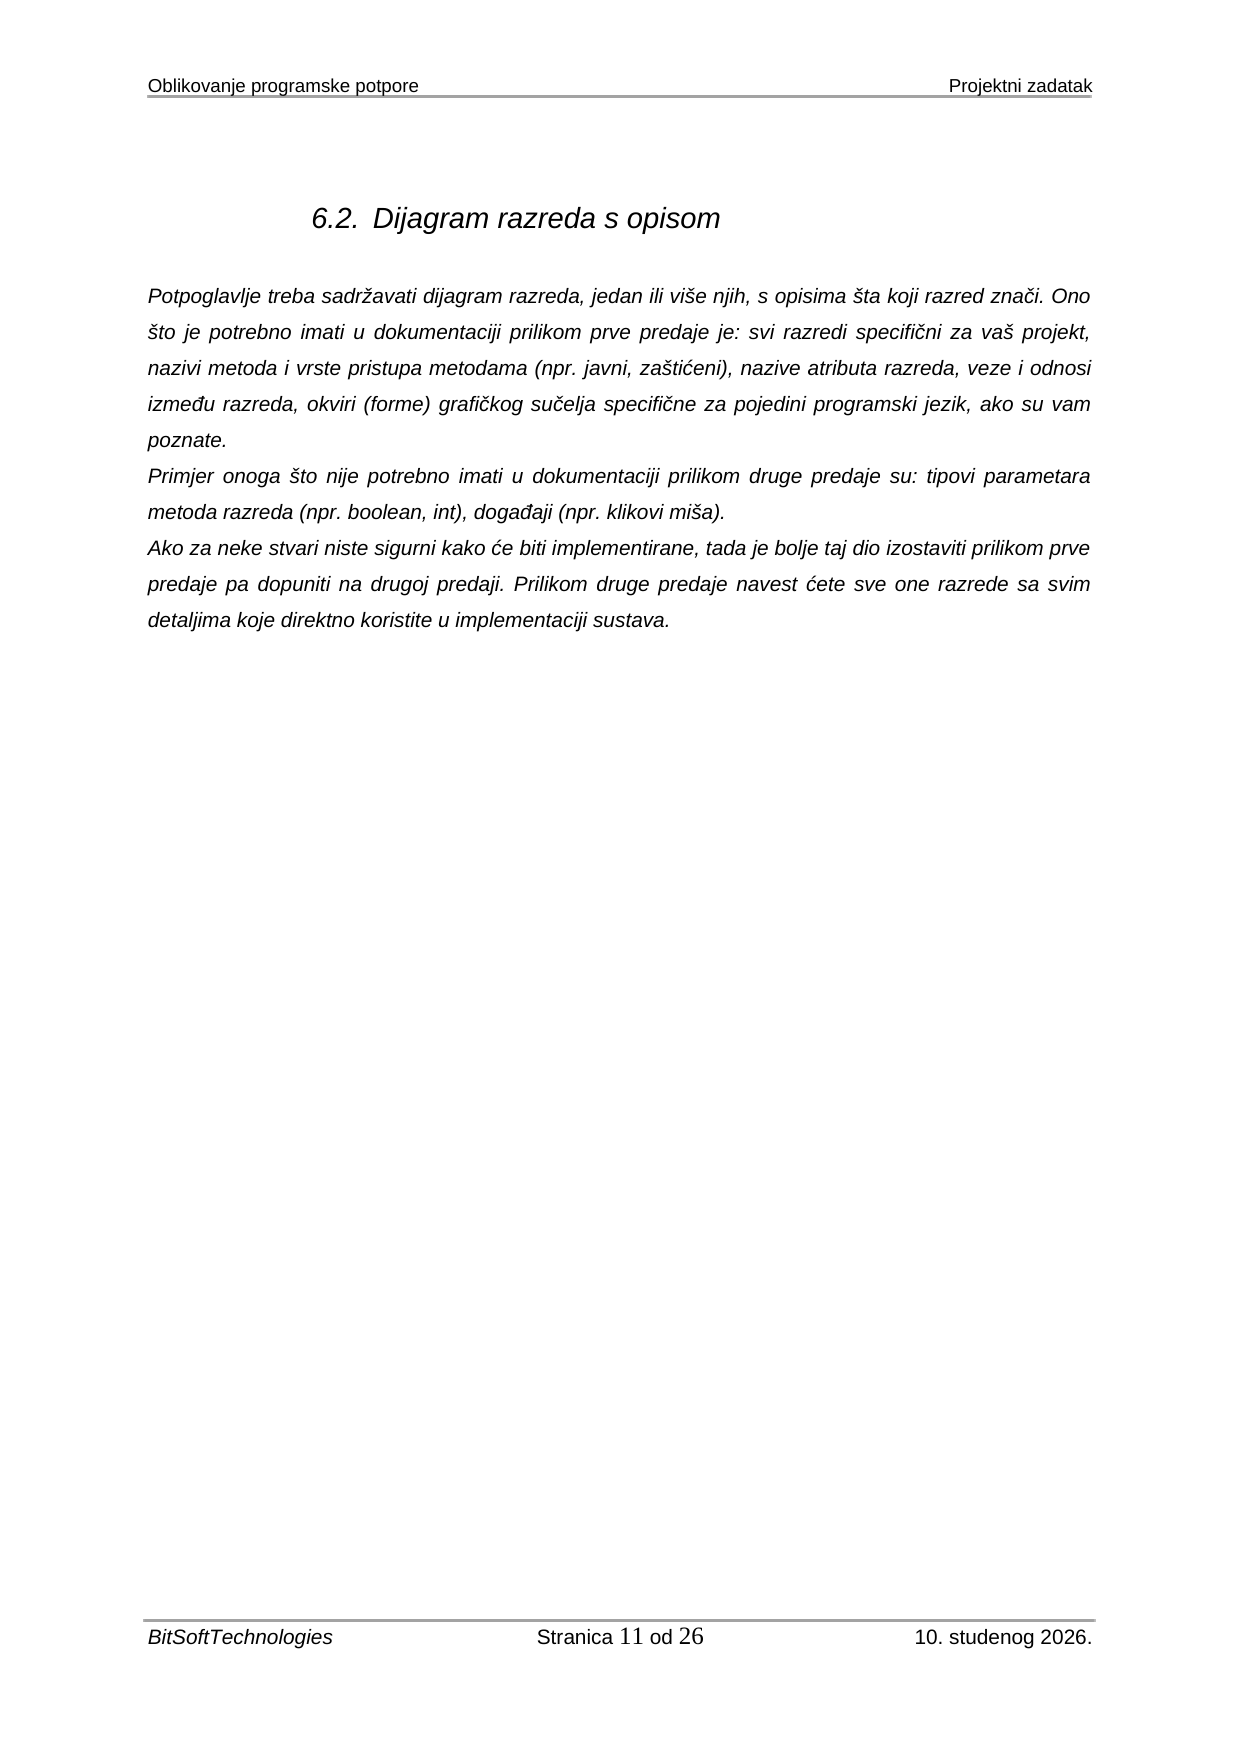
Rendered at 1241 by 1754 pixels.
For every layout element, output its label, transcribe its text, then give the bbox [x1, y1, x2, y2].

text Ako za neke stvari niste sigurni kako će biti implementirane, tada je bolje taj dio izostaviti prilikom prve predaje pa dopuniti na drugoj predaji. Prilikom druge predaje navest ćete sve one razrede sa svim detaljima koje direktno koristite u implementaciji sustava. [148, 536, 1093, 632]
text Potpoglavlje treba sadržavati dijagram razreda, jedan ili više njih, s opisima šta koji razred znači. Ono što je potrebno imati u dokumentaciji prilikom prve predaje je: svi razredi specifični za vaš projekt, nazivi metoda i vrste pristupa metodama (npr. javni, zaštićeni), nazive atributa razreda, veze i odnosi između razreda, okviri (forme) grafičkog sučelja specifične za pojedini programski jezik, ako su vam poznate. [148, 284, 1093, 452]
text Primjer onoga što nije potrebno imati u dokumentaciji prilikom druge predaje su: tipovi parametara metoda razreda (npr. boolean, int), događaji (npr. klikovi miša). [148, 464, 1093, 524]
subtitle Dijagram razreda s opisom [252, 201, 1093, 235]
